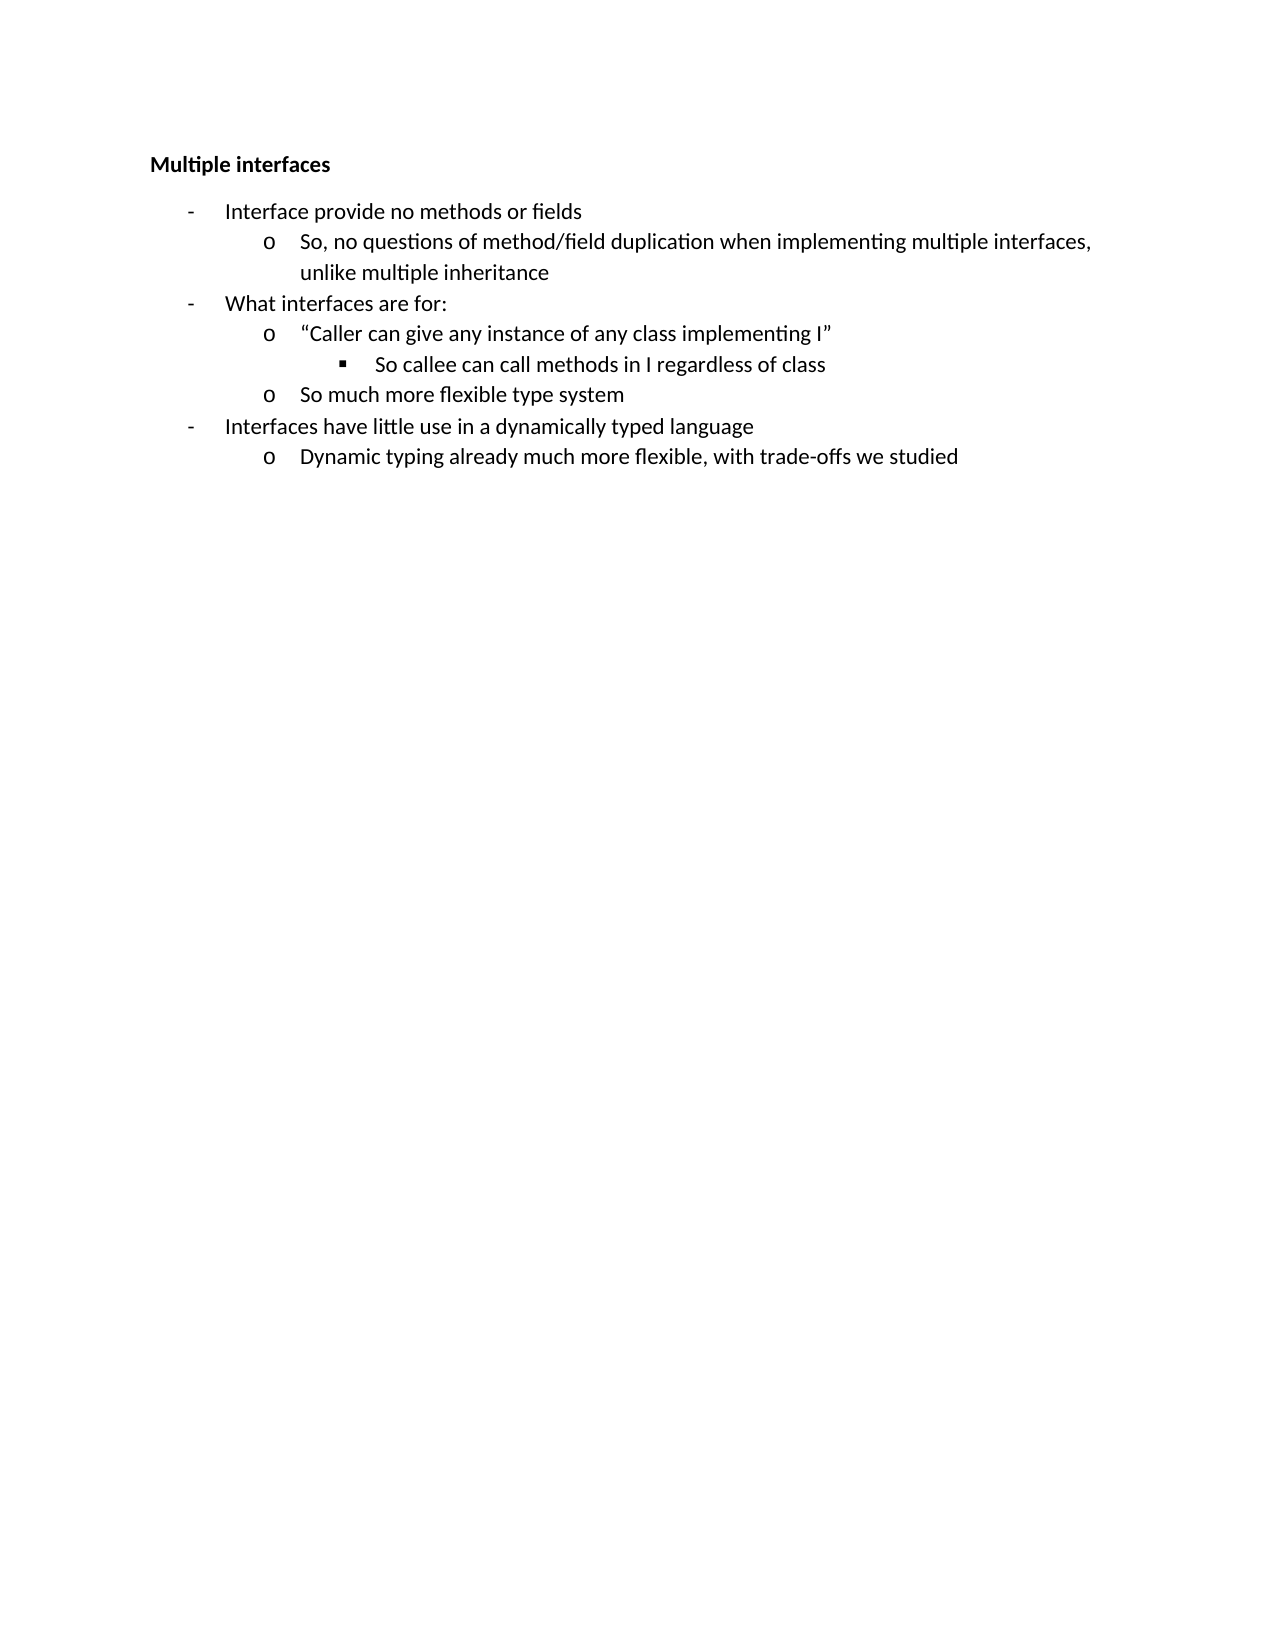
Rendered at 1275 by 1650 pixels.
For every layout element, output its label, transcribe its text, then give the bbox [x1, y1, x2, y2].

list Dynamic typing already much more flexible, with trade-offs we studied [262, 442, 1125, 471]
list So, no questions of method/field duplication when implementing multiple interfaces, unlike multiple inheritance [262, 227, 1125, 286]
list Interfaces have little use in a dynamically typed language [187, 412, 1125, 440]
list So much more flexible type system [262, 381, 1125, 410]
list What interfaces are for: [187, 289, 1125, 317]
list Interface provide no methods or fields [187, 197, 1125, 225]
text Multiple interfaces [150, 150, 1125, 178]
list So callee can call methods in I regardless of class [337, 350, 1125, 378]
list “Caller can give any instance of any class implementing I” [262, 319, 1125, 348]
